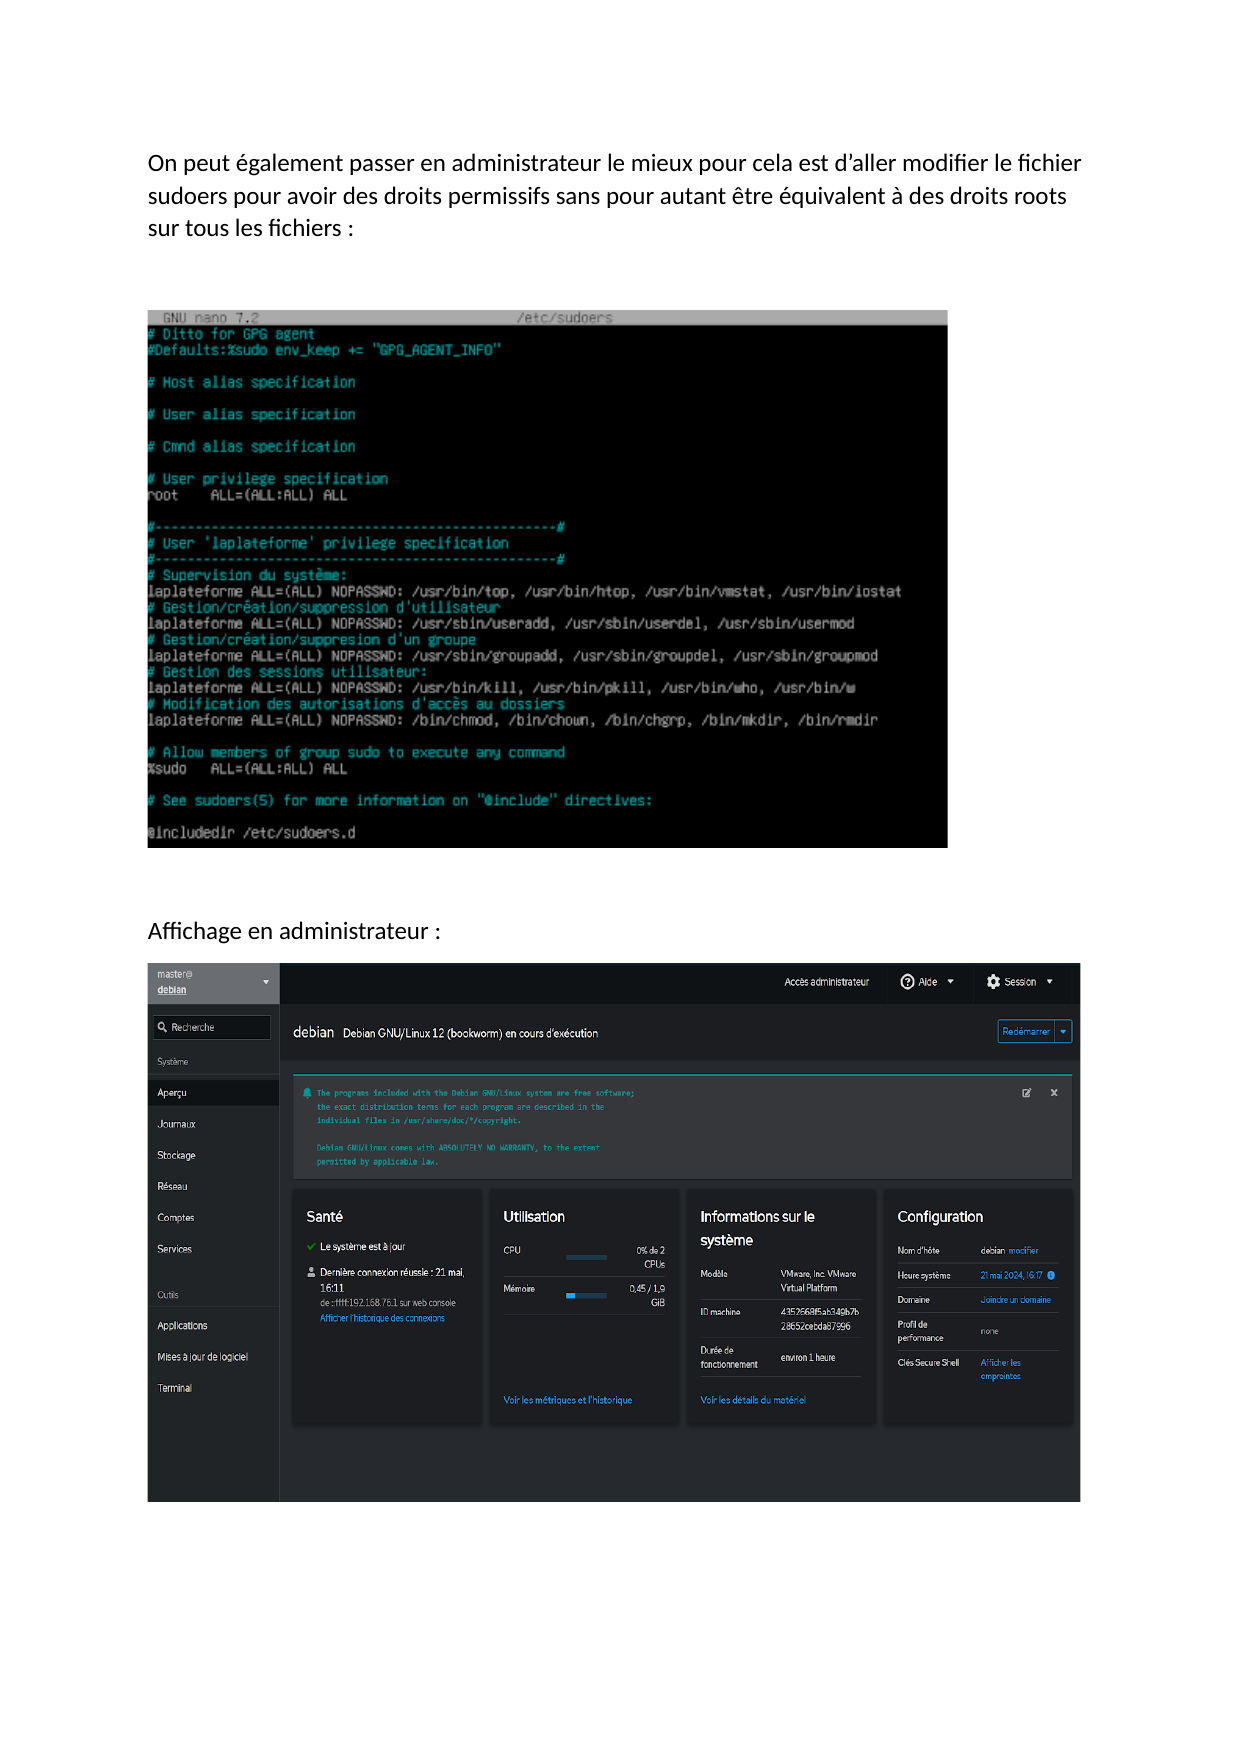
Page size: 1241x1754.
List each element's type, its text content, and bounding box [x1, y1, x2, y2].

text On peut également passer en administrateur le mieux pour cela est d’aller modifier le fichier sudoers pour avoir des droits permissifs sans pour autant être équivalent à des droits roots sur tous les fichiers : [148, 148, 1093, 243]
picture [147, 310, 948, 848]
text Affichage en administrateur : [148, 915, 1093, 945]
picture [147, 963, 1081, 1502]
